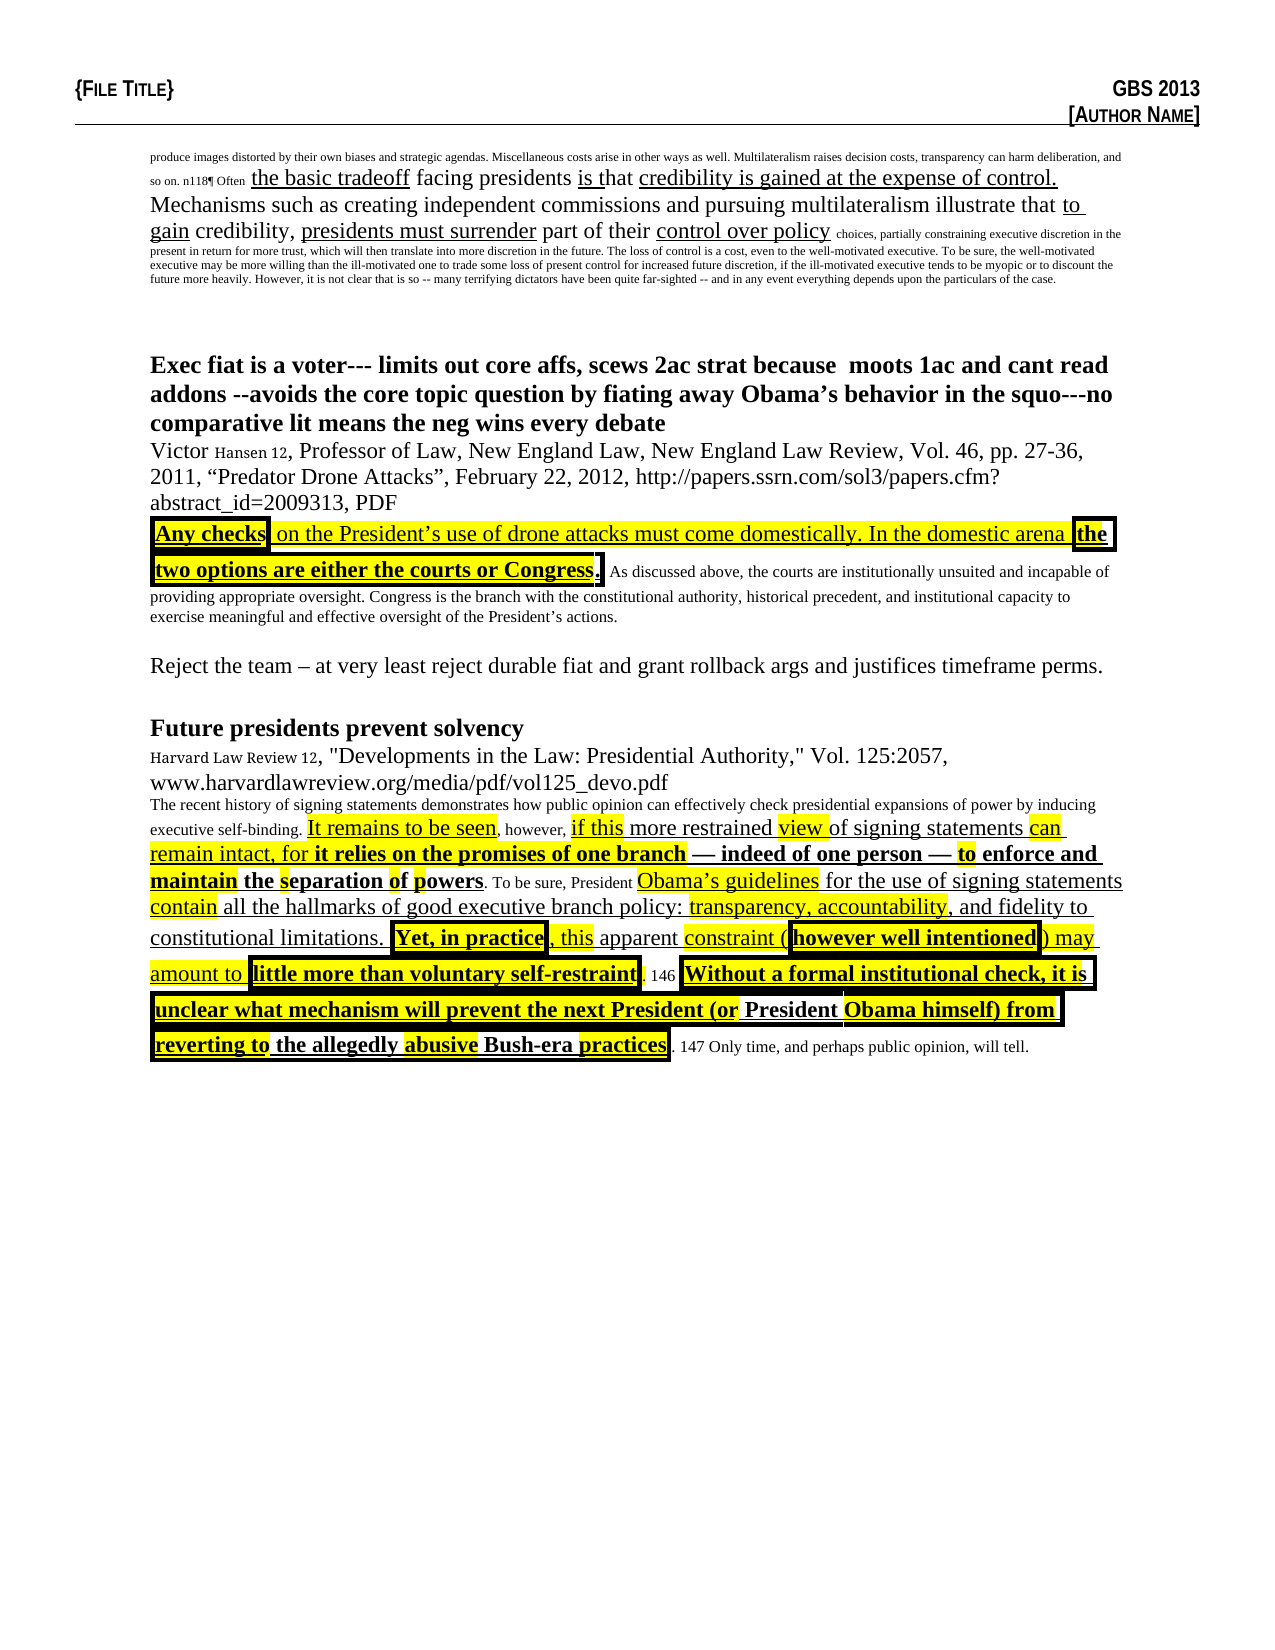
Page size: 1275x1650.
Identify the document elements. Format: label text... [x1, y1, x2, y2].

text Harvard Law Review 12, "Developments in the Law: Presidential Authority," Vol. 125:2057, www.harvardlawreview.org/media/pdf/vol125_devo.pdf [150, 742, 1125, 795]
text The recent history of signing statements demonstrates how public opinion can effectively check presidential expansions of power by inducing executive self-binding. It remains to be seen, however, if this more restrained view of signing statements can remain intact, for it relies on the promises of one branch — indeed of one person — to enforce and maintain the separation of powers. To be sure, President Obama’s guidelines for the use of signing statements contain all the hallmarks of good executive branch policy: transparency, accountability, and fidelity to constitutional limitations. Yet, in practice, this apparent constraint (however well intentioned) may amount to little more than voluntary self-restraint. 146 Without a formal institutional check, it is unclear what mechanism will prevent the next President (or President Obama himself) from reverting to the allegedly abusive Bush-era practices. 147 Only time, and perhaps public opinion, will tell. [150, 795, 1125, 1062]
subtitle Exec fiat is a voter--- limits out core affs, scews 2ac strat because moots 1ac and cant read addons --avoids the core topic question by fiating away Obama’s behavior in the squo---no comparative lit means the neg wins every debate [150, 351, 1125, 437]
text Victor Hansen 12, Professor of Law, New England Law, New England Law Review, Vol. 46, pp. 27-36, 2011, “Predator Drone Attacks”, February 22, 2012, http://papers.ssrn.com/sol3/papers.cfm?abstract_id=2009313, PDF [150, 437, 1125, 516]
text Reject the team – at very least reject durable fiat and grant rollback args and justifices timeframe perms. [150, 652, 1125, 678]
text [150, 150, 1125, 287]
text Any checks on the President’s use of drone attacks must come domestically. In the domestic arena the two options are either the courts or Congress. As discussed above, the courts are institutionally unsuited and incapable of providing appropriate oversight. Congress is the branch with the constitutional authority, historical precedent, and institutional capacity to exercise meaningful and effective oversight of the President’s actions. [150, 516, 1125, 626]
subtitle Future presidents prevent solvency [150, 713, 1125, 742]
